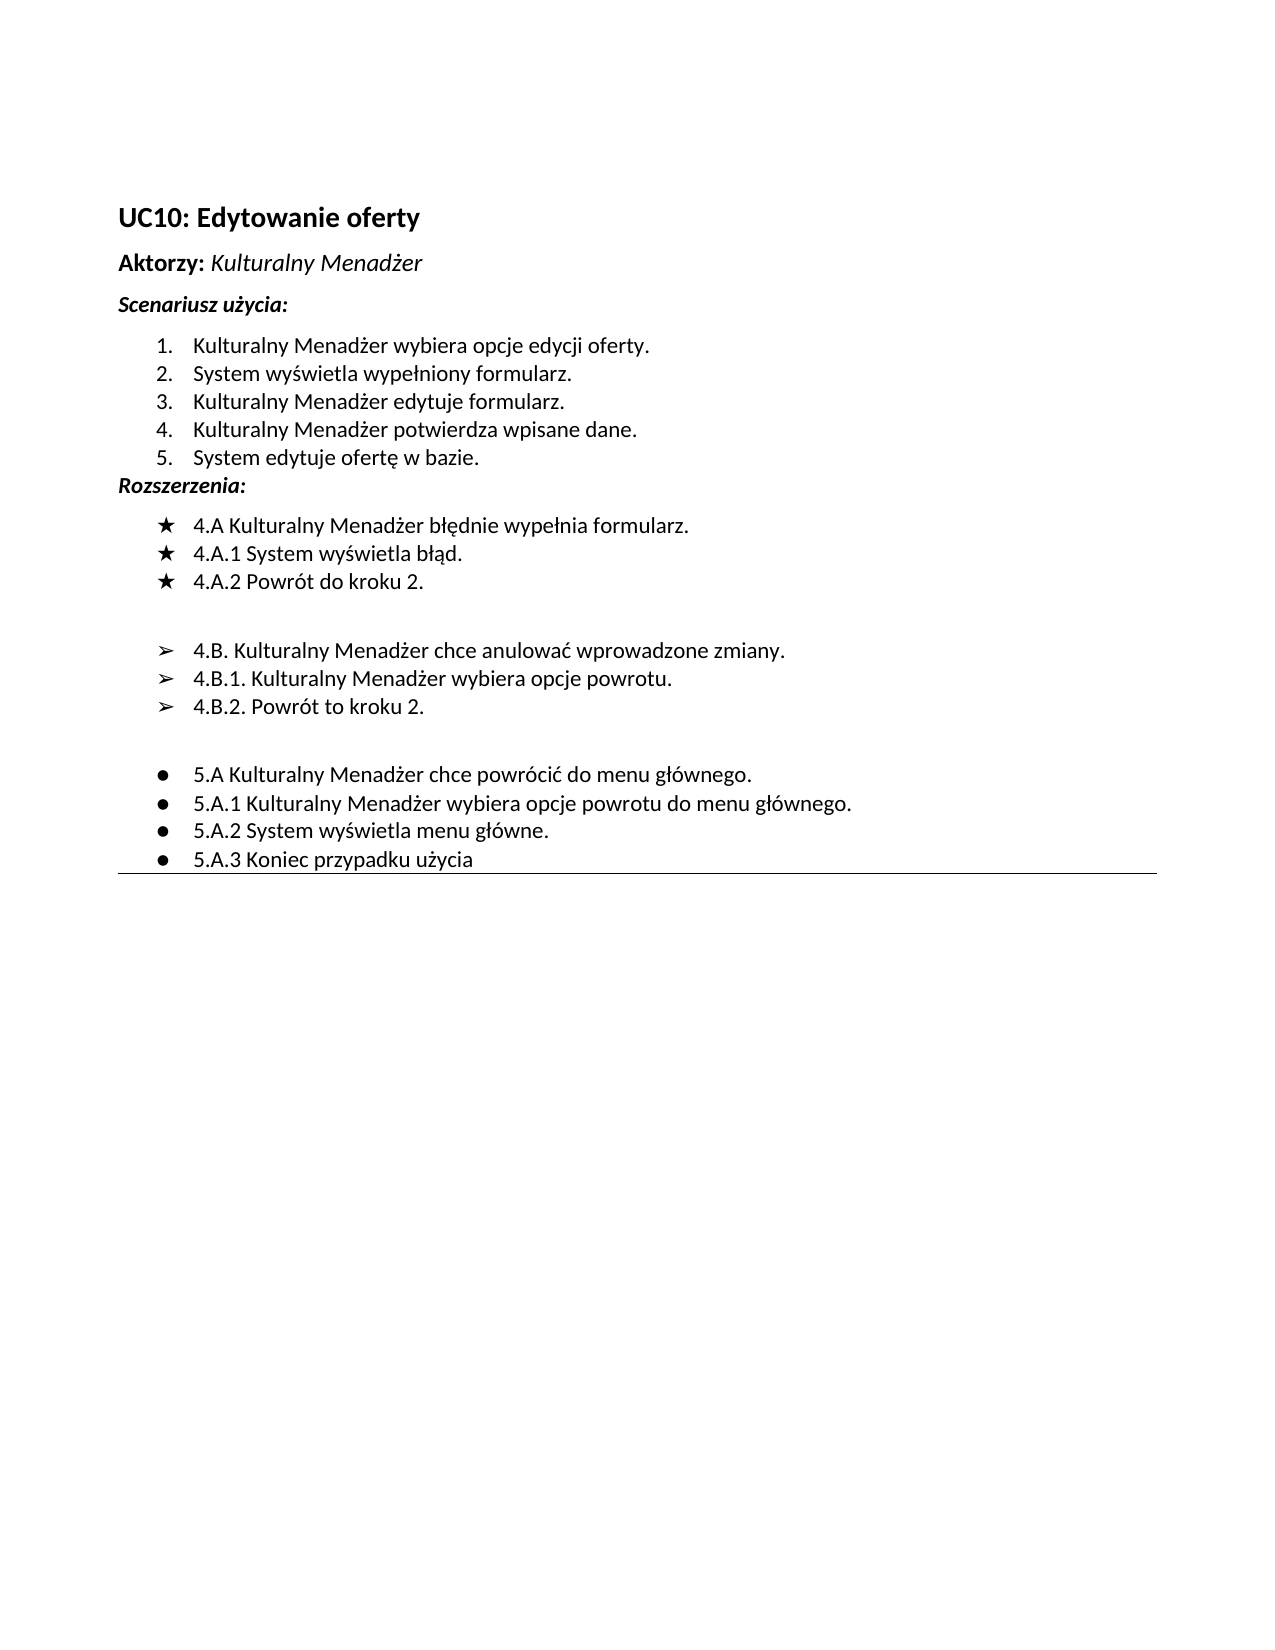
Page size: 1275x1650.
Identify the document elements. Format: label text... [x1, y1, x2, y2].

text Aktorzy: Kulturalny Menadżer [118, 247, 1157, 278]
list 5.A Kulturalny Menadżer chce powrócić do menu głównego. [156, 761, 1157, 789]
list 4.A Kulturalny Menadżer błędnie wypełnia formularz. [156, 511, 1157, 539]
list Kulturalny Menadżer potwierdza wpisane dane. [156, 415, 1157, 443]
list 5.A.2 System wyświetla menu główne. [156, 817, 1157, 845]
list 4.A.2 Powrót do kroku 2. [156, 567, 1157, 596]
list 4.B. Kulturalny Menadżer chce anulować wprowadzone zmiany. [156, 636, 1157, 664]
list Kulturalny Menadżer edytuje formularz. [156, 387, 1157, 415]
text UC10: Edytowanie oferty [118, 199, 1157, 235]
list System edytuje ofertę w bazie. [156, 443, 1157, 471]
list 5.A.3 Koniec przypadku użycia [156, 845, 1157, 873]
list 5.A.1 Kulturalny Menadżer wybiera opcje powrotu do menu głównego. [156, 789, 1157, 817]
list System wyświetla wypełniony formularz. [156, 359, 1157, 387]
list 4.B.2. Powrót to kroku 2. [156, 692, 1157, 720]
list 4.B.1. Kulturalny Menadżer wybiera opcje powrotu. [156, 664, 1157, 692]
text Scenariusz użycia: [118, 290, 1157, 318]
list Kulturalny Menadżer wybiera opcje edycji oferty. [156, 331, 1157, 359]
list 4.A.1 System wyświetla błąd. [156, 539, 1157, 567]
text Rozszerzenia: [118, 471, 1157, 499]
